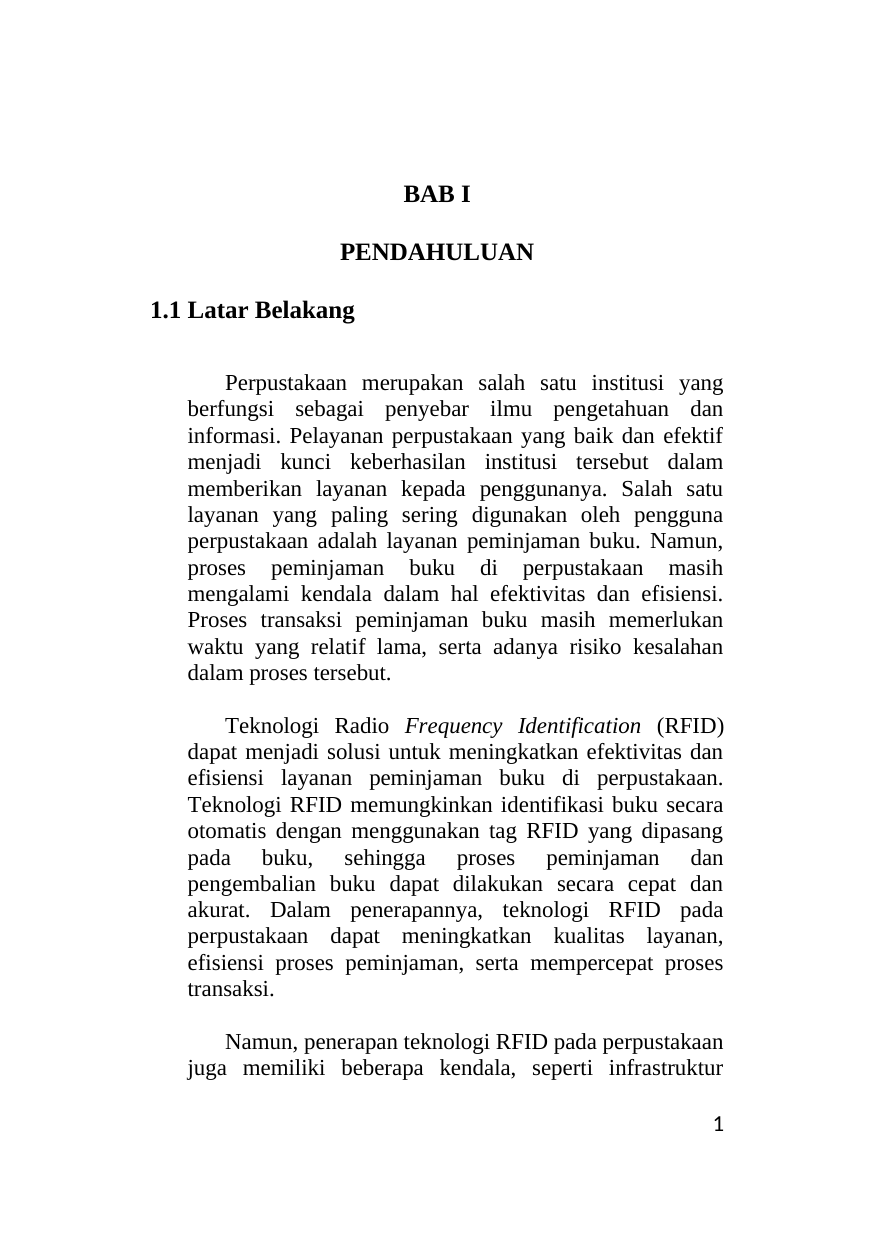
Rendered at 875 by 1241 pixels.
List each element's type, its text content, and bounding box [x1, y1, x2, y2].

subtitle Latar Belakang [150, 295, 724, 324]
subtitle PENDAHULUAN [150, 237, 724, 266]
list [187, 1028, 724, 1081]
list Teknologi Radio Frequency Identification (RFID) dapat menjadi solusi untuk meningkatkan efektivitas dan efisiensi layanan peminjaman buku di perpustakaan. Teknologi RFID memungkinkan identifikasi buku secara otomatis dengan menggunakan tag RFID yang dipasang pada buku, sehingga proses peminjaman dan pengembalian buku dapat dilakukan secara cepat dan akurat. Dalam penerapannya, teknologi RFID pada perpustakaan dapat meningkatkan kualitas layanan, efisiensi proses peminjaman, serta mempercepat proses transaksi. [187, 712, 724, 1002]
subtitle BAB I [150, 179, 724, 208]
list Perpustakaan merupakan salah satu institusi yang berfungsi sebagai penyebar ilmu pengetahuan dan informasi. Pelayanan perpustakaan yang baik dan efektif menjadi kunci keberhasilan institusi tersebut dalam memberikan layanan kepada penggunanya. Salah satu layanan yang paling sering digunakan oleh pengguna perpustakaan adalah layanan peminjaman buku. Namun, proses peminjaman buku di perpustakaan masih mengalami kendala dalam hal efektivitas dan efisiensi. Proses transaksi peminjaman buku masih memerlukan waktu yang relatif lama, serta adanya risiko kesalahan dalam proses tersebut. [187, 369, 724, 685]
